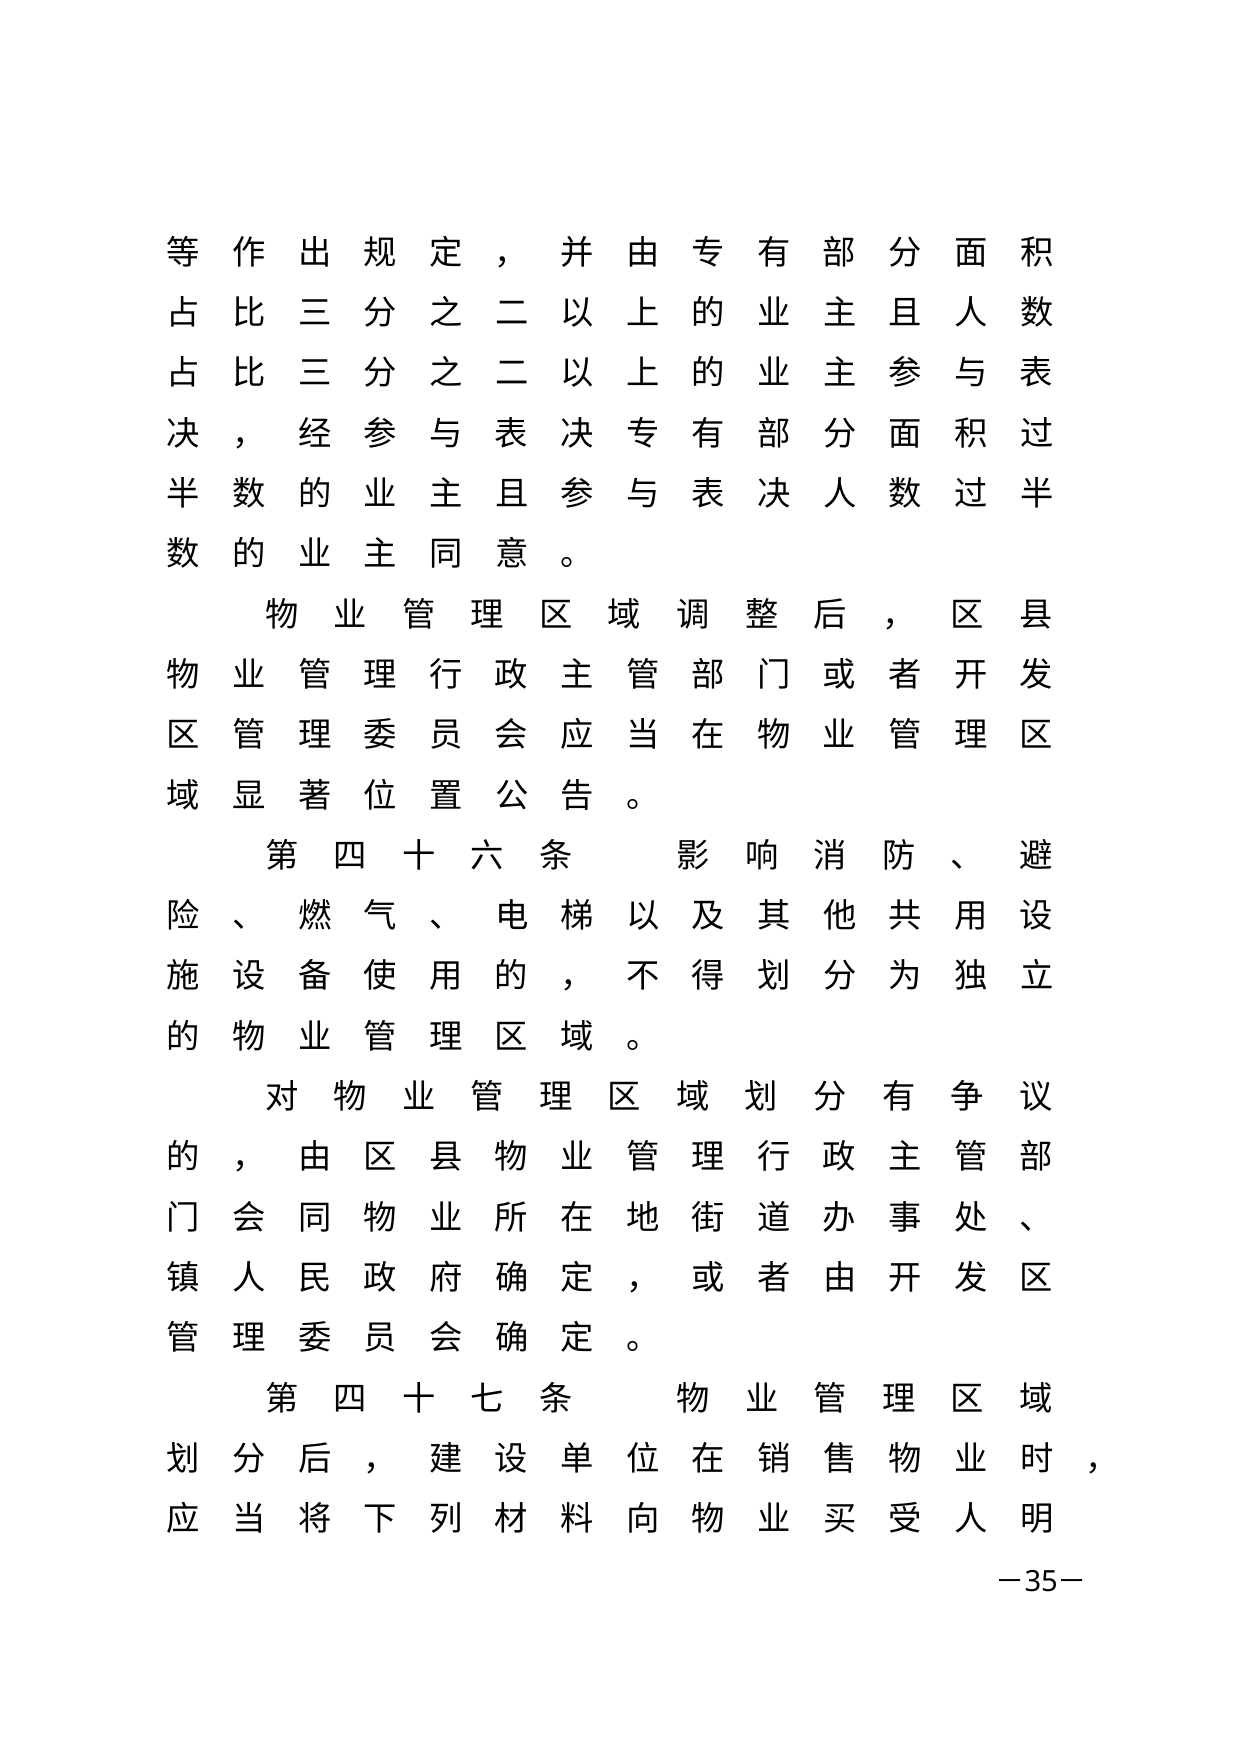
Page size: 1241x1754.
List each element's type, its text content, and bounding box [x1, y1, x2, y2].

text 第四十六条 影响消防、避险、燃气、电梯以及其他共用设施设备使用的，不得划分为独立的物业管理区域。 [167, 823, 1085, 1064]
text 对物业管理区域划分有争议的，由区县物业管理行政主管部门会同物业所在地街道办事处、镇人民政府确定，或者由开发区管理委员会确定。 [167, 1064, 1085, 1365]
text 第四十七条 物业管理区域划分后，建设单位在销售物业时，应当将下列材料向物业买受人明示，并作为买卖合同的附件： [167, 1365, 1085, 1546]
text 物业管理区域调整后，区县物业管理行政主管部门或者开发区管理委员会应当在物业管理区域显著位置公告。 [167, 581, 1085, 823]
text 调整方案应当对调整后物业管理区域的道路、绿地、共用部位和共用设施设备的使用、维护等作出规定，并由专有部分面积占比三分之二以上的业主且人数占比三分之二以上的业主参与表决，经参与表决专有部分面积过半数的业主且参与表决人数过半数的业主同意。 [167, 219, 1085, 581]
